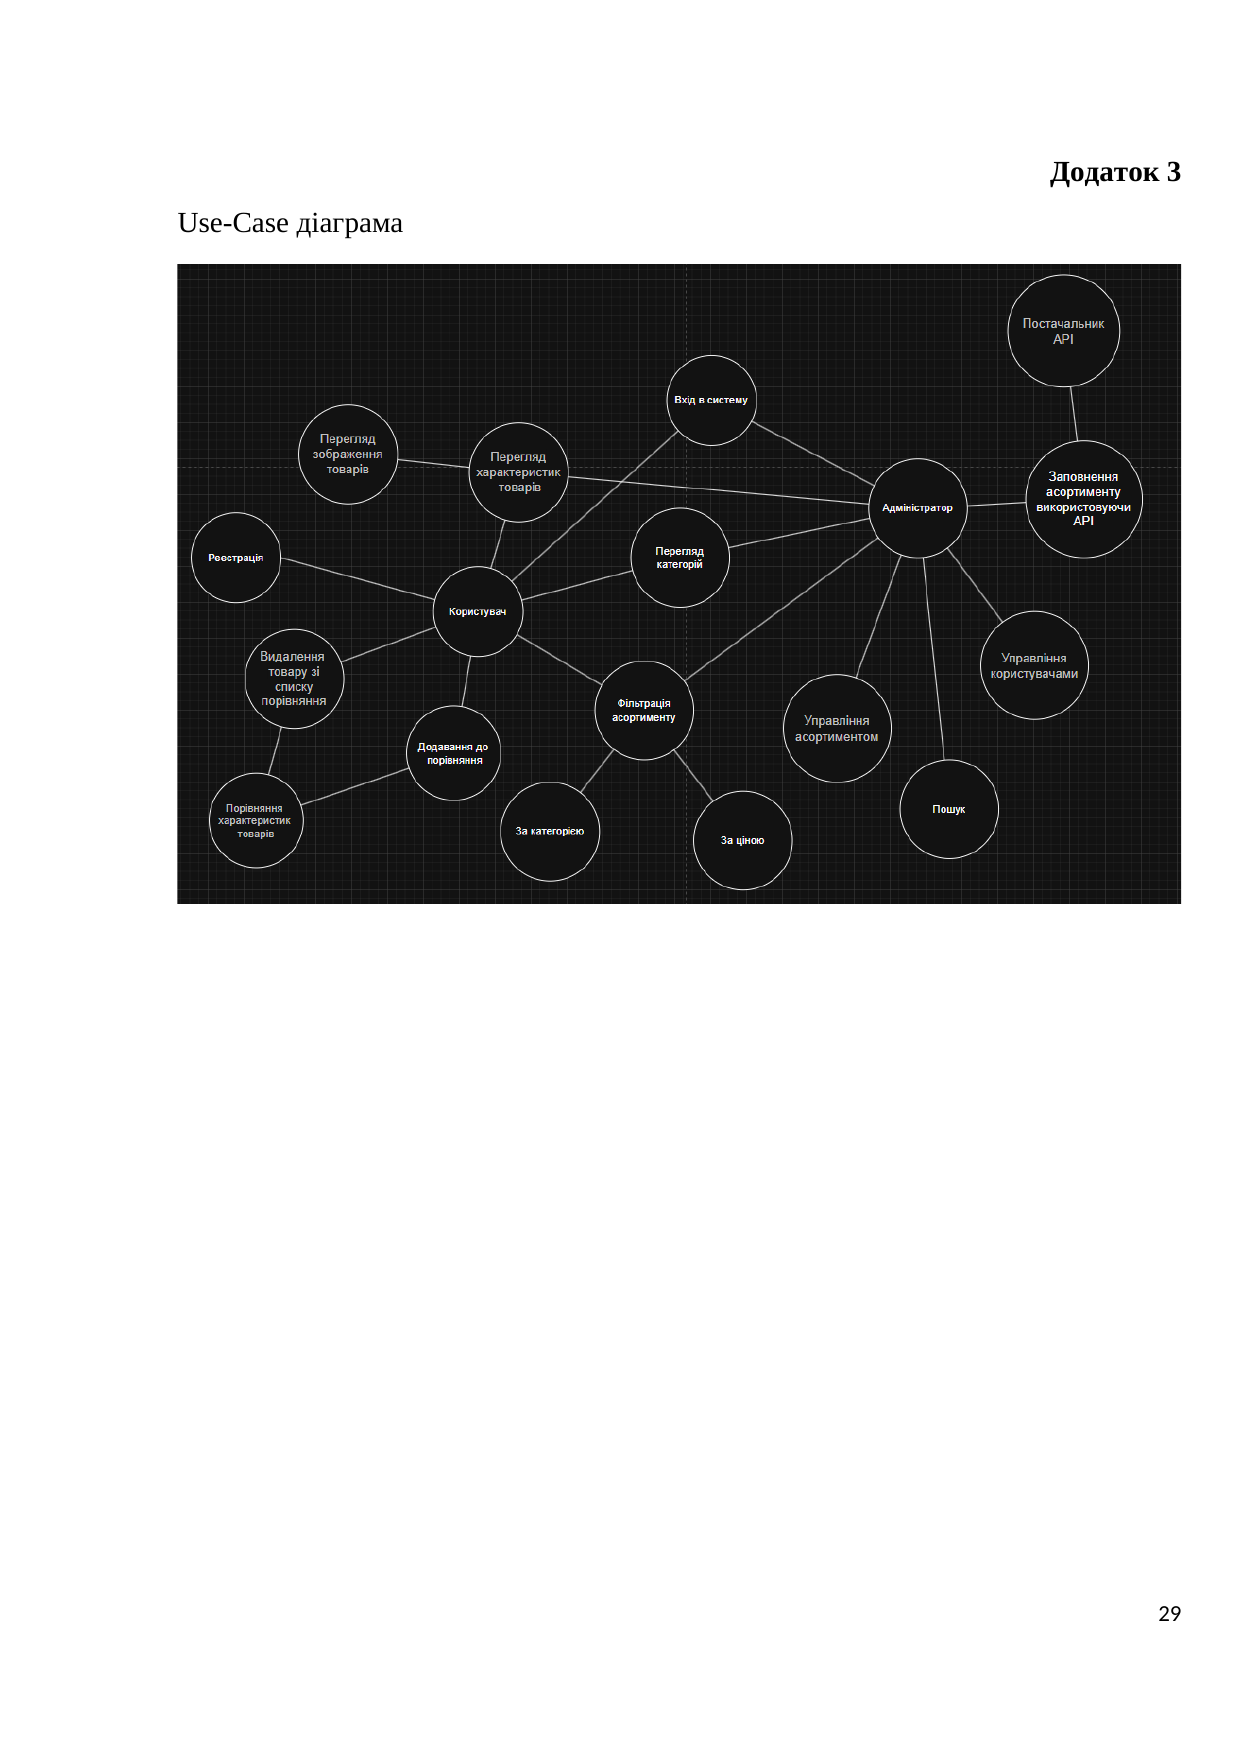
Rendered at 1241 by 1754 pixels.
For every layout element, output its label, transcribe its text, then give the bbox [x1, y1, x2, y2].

subtitle Додаток 3 [177, 154, 1181, 188]
text Use-Case діаграма [177, 205, 1181, 238]
picture [177, 264, 1182, 904]
